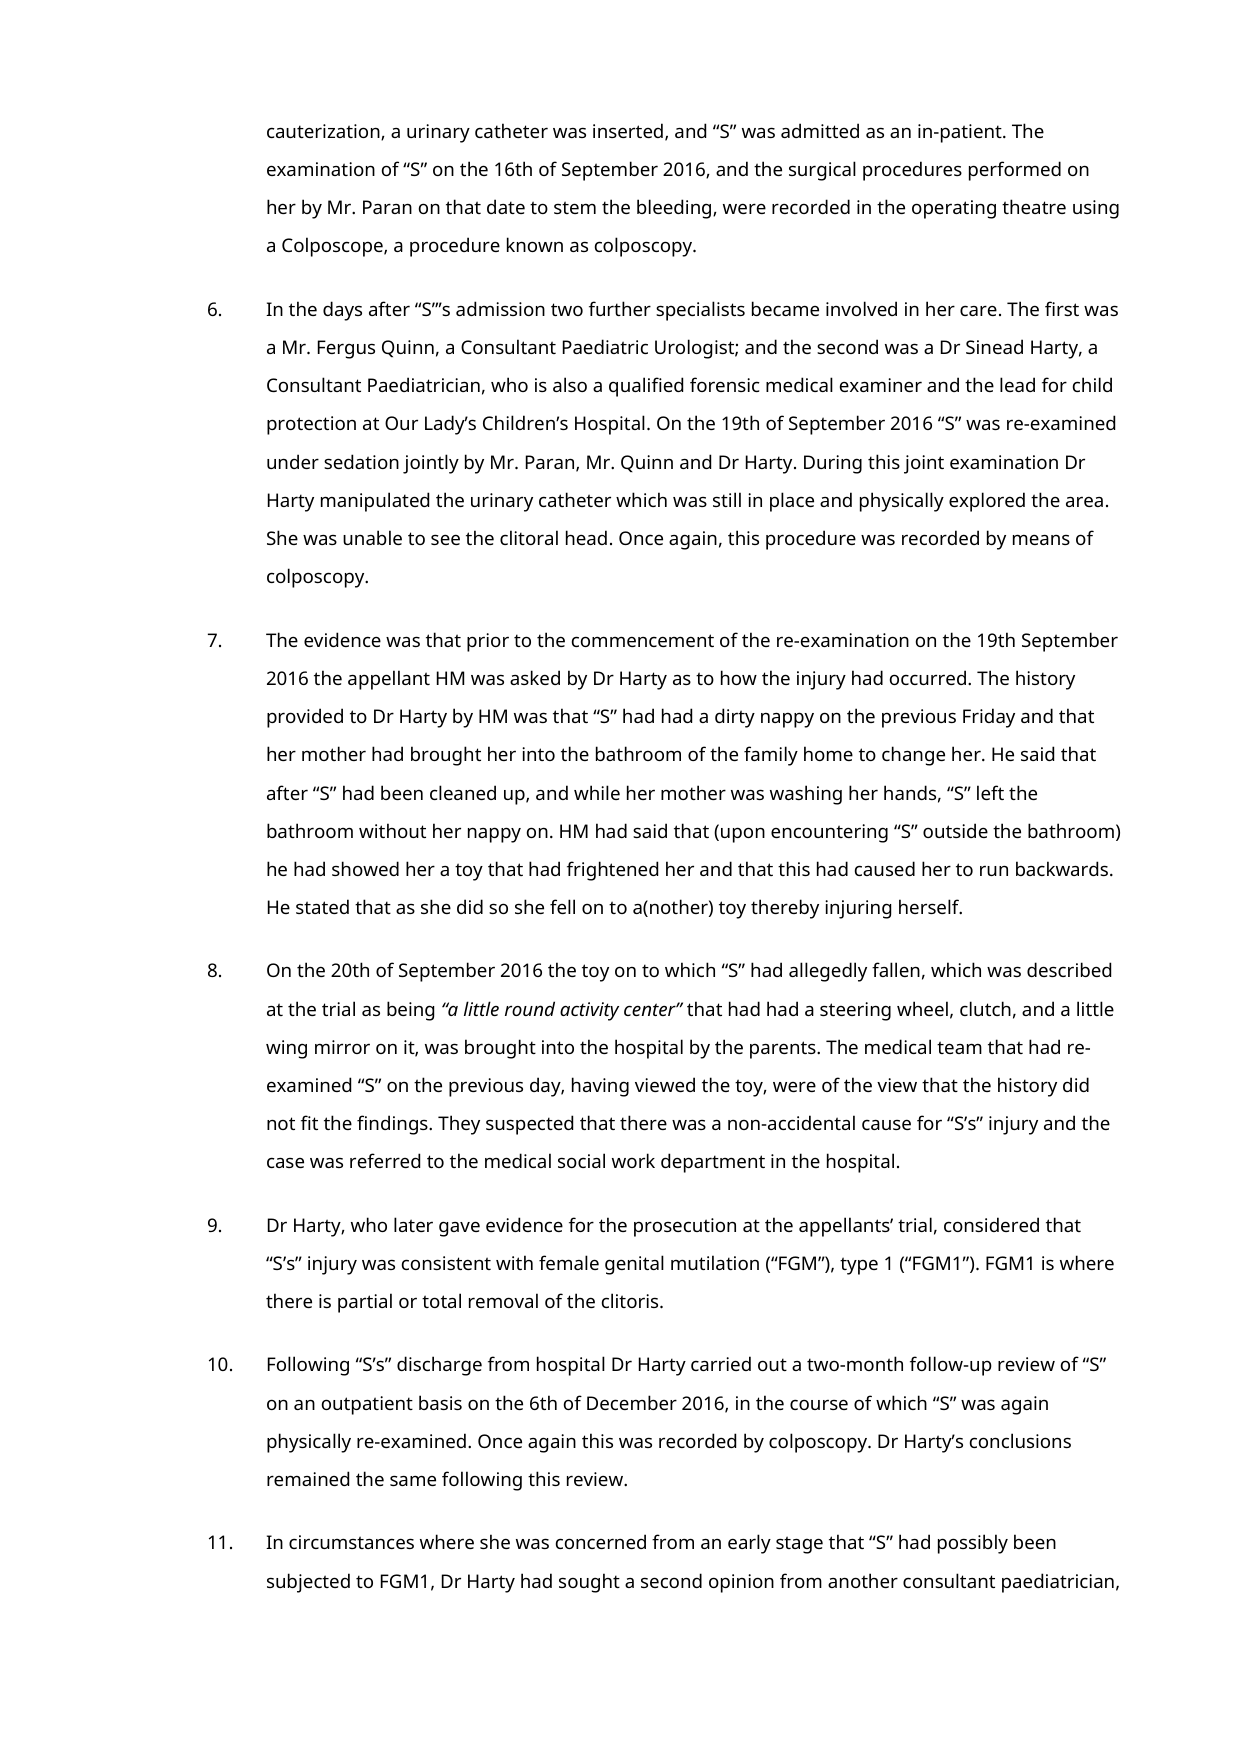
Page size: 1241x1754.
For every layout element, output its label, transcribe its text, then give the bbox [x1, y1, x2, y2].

text 8. On the 20th of September 2016 the toy on to which “S” had allegedly fallen, which was described at the trial as being “a little round activity center” that had had a steering wheel, clutch, and a little wing mirror on it, was brought into the hospital by the parents. The medical team that had re-examined “S” on the previous day, having viewed the toy, were of the view that the history did not fit the findings. They suspected that there was a non-accidental cause for “S’s” injury and the case was referred to the medical social work department in the hospital. [207, 958, 1122, 1174]
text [207, 118, 1122, 258]
text 9. Dr Harty, who later gave evidence for the prosecution at the appellants’ trial, considered that “S’s” injury was consistent with female genital mutilation (“FGM”), type 1 (“FGM1”). FGM1 is where there is partial or total removal of the clitoris. [207, 1212, 1122, 1314]
text 10. Following “S’s” discharge from hospital Dr Harty carried out a two-month follow-up review of “S” on an outpatient basis on the 6th of December 2016, in the course of which “S” was again physically re-examined. Once again this was recorded by colposcopy. Dr Harty’s conclusions remained the same following this review. [207, 1352, 1122, 1492]
text 7. The evidence was that prior to the commencement of the re-examination on the 19th September 2016 the appellant HM was asked by Dr Harty as to how the injury had occurred. The history provided to Dr Harty by HM was that “S” had had a dirty nappy on the previous Friday and that her mother had brought her into the bathroom of the family home to change her. He said that after “S” had been cleaned up, and while her mother was washing her hands, “S” left the bathroom without her nappy on. HM had said that (upon encountering “S” outside the bathroom) he had showed her a toy that had frightened her and that this had caused her to run backwards. He stated that as she did so she fell on to a(nother) toy thereby injuring herself. [207, 627, 1122, 920]
text 6. In the days after “S”’s admission two further specialists became involved in her care. The first was a Mr. Fergus Quinn, a Consultant Paediatric Urologist; and the second was a Dr Sinead Harty, a Consultant Paediatrician, who is also a qualified forensic medical examiner and the lead for child protection at Our Lady’s Children’s Hospital. On the 19th of September 2016 “S” was re-examined under sedation jointly by Mr. Paran, Mr. Quinn and Dr Harty. During this joint examination Dr Harty manipulated the urinary catheter which was still in place and physically explored the area. She was unable to see the clitoral head. Once again, this procedure was recorded by means of colposcopy. [207, 296, 1122, 589]
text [207, 1530, 1122, 1593]
